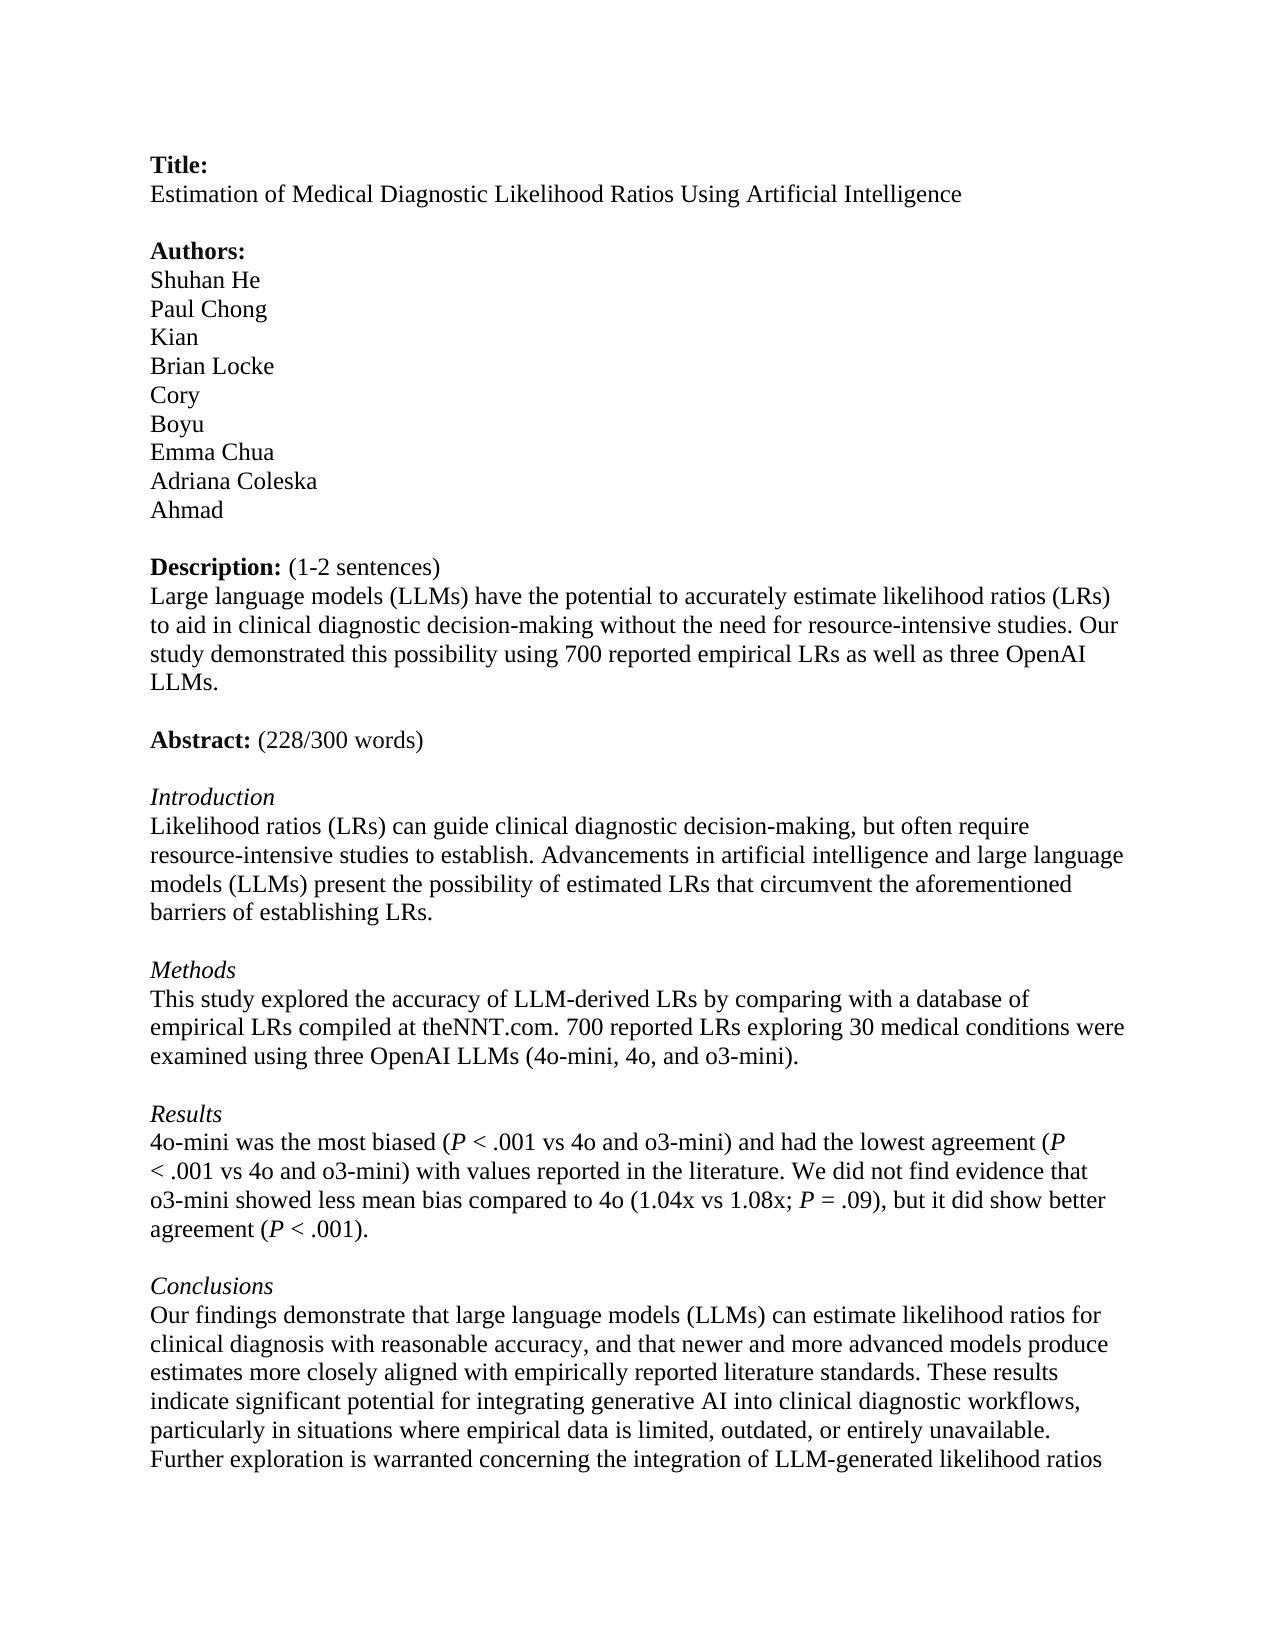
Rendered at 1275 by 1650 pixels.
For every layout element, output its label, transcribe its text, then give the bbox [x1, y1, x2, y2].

text Cory [150, 380, 1125, 409]
text Kian [150, 322, 1125, 351]
text This study explored the accuracy of LLM-derived LRs by comparing with a database of empirical LRs compiled at theNNT.com. 700 reported LRs exploring 30 medical conditions were examined using three OpenAI LLMs (4o-mini, 4o, and o3-mini). [150, 984, 1125, 1070]
text Emma Chua [150, 437, 1125, 466]
text Boyu [150, 409, 1125, 437]
text Estimation of Medical Diagnostic Likelihood Ratios Using Artificial Intelligence [150, 179, 1125, 207]
text Adriana Coleska [150, 466, 1125, 495]
text Results [150, 1099, 1125, 1127]
text Introduction [150, 782, 1125, 811]
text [150, 1300, 1125, 1472]
text Methods [150, 955, 1125, 984]
text Conclusions [150, 1271, 1125, 1300]
text Description: (1-2 sentences) [150, 552, 1125, 581]
text 4o-mini was the most biased (P < .001 vs 4o and o3-mini) and had the lowest agreement (P < .001 vs 4o and o3-mini) with values reported in the literature. We did not find evidence that o3-mini showed less mean bias compared to 4o (1.04x vs 1.08x; P = .09), but it did show better agreement (P < .001). [150, 1127, 1125, 1242]
text Brian Locke [150, 351, 1125, 380]
text Ahmad [150, 495, 1125, 524]
text Likelihood ratios (LRs) can guide clinical diagnostic decision-making, but often require resource-intensive studies to establish. Advancements in artificial intelligence and large language models (LLMs) present the possibility of estimated LRs that circumvent the aforementioned barriers of establishing LRs. [150, 811, 1125, 926]
text Paul Chong [150, 294, 1125, 322]
text Shuhan He [150, 265, 1125, 294]
subtitle Authors: [150, 236, 1125, 265]
subtitle Title: [150, 150, 1125, 179]
subtitle Abstract: (228/300 words) [150, 725, 1125, 754]
text Large language models (LLMs) have the potential to accurately estimate likelihood ratios (LRs) to aid in clinical diagnostic decision-making without the need for resource-intensive studies. Our study demonstrated this possibility using 700 reported empirical LRs as well as three OpenAI LLMs. [150, 581, 1125, 696]
